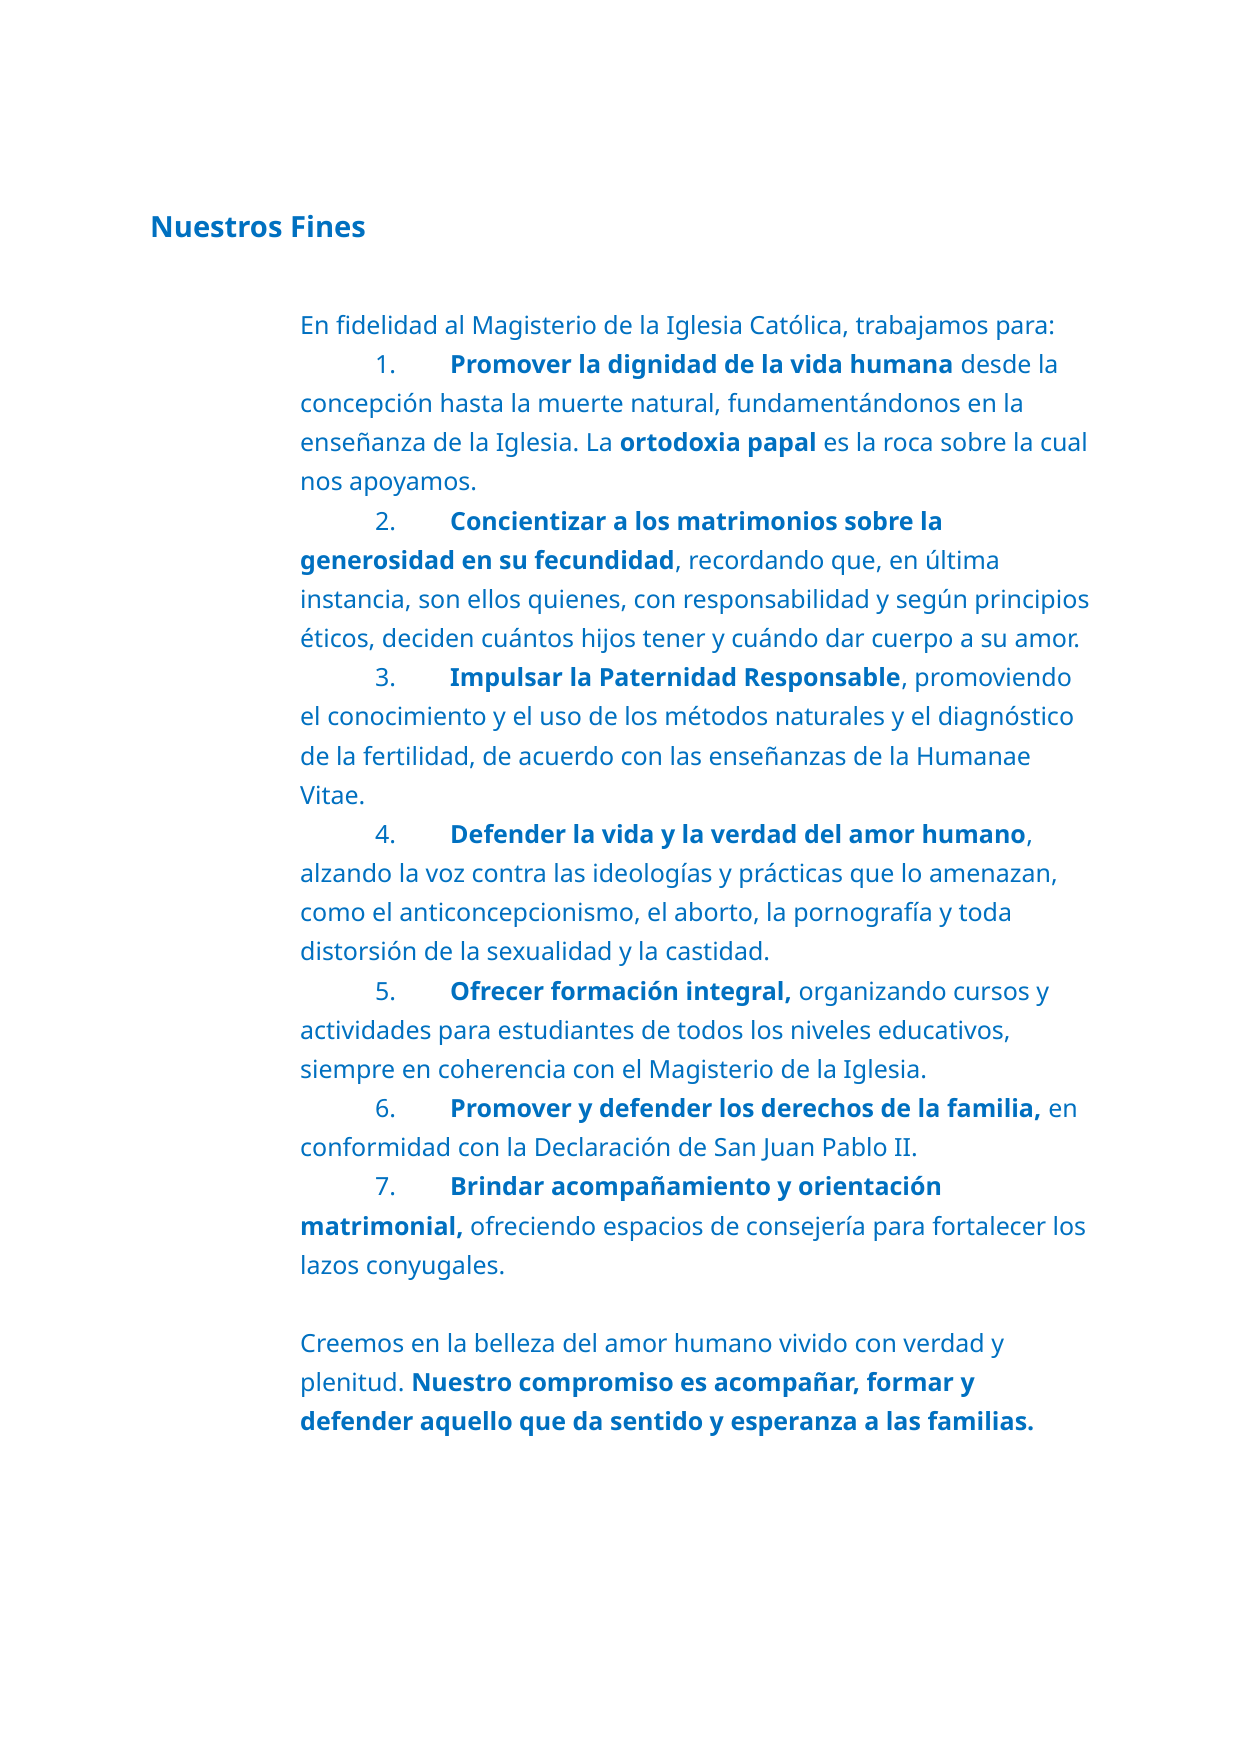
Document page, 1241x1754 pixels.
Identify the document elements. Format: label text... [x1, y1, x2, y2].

list 5. Ofrecer formación integral, organizando cursos y actividades para estudiantes de todos los niveles educativos, siempre en coherencia con el Magisterio de la Iglesia. [300, 973, 1090, 1086]
list 3. Impulsar la Paternidad Responsable, promoviendo el conocimiento y el uso de los métodos naturales y el diagnóstico de la fertilidad, de acuerdo con las enseñanzas de la Humanae Vitae. [300, 660, 1090, 811]
list 1. Promover la dignidad de la vida humana desde la concepción hasta la muerte natural, fundamentándonos en la enseñanza de la Iglesia. La ortodoxia papal es la roca sobre la cual nos apoyamos. [300, 346, 1090, 498]
list 4. Defender la vida y la verdad del amor humano, alzando la voz contra las ideologías y prácticas que lo amenazan, como el anticoncepcionismo, el aborto, la pornografía y toda distorsión de la sexualidad y la castidad. [300, 816, 1090, 968]
list 6. Promover y defender los derechos de la familia, en conformidad con la Declaración de San Juan Pablo II. [300, 1091, 1090, 1164]
list 2. Concientizar a los matrimonios sobre la generosidad en su fecundidad, recordando que, en última instancia, son ellos quienes, con responsabilidad y según principios éticos, deciden cuántos hijos tener y cuándo dar cuerpo a su amor. [300, 503, 1090, 655]
list En fidelidad al Magisterio de la Iglesia Católica, trabajamos para: [300, 307, 1090, 341]
list 7. Brindar acompañamiento y orientación matrimonial, ofreciendo espacios de consejería para fortalecer los lazos conyugales. [300, 1169, 1090, 1281]
list Creemos en la belleza del amor humano vivido con verdad y plenitud. Nuestro compromiso es acompañar, formar y defender aquello que da sentido y esperanza a las familias. [300, 1326, 1090, 1516]
text Nuestros Fines [150, 206, 1090, 246]
